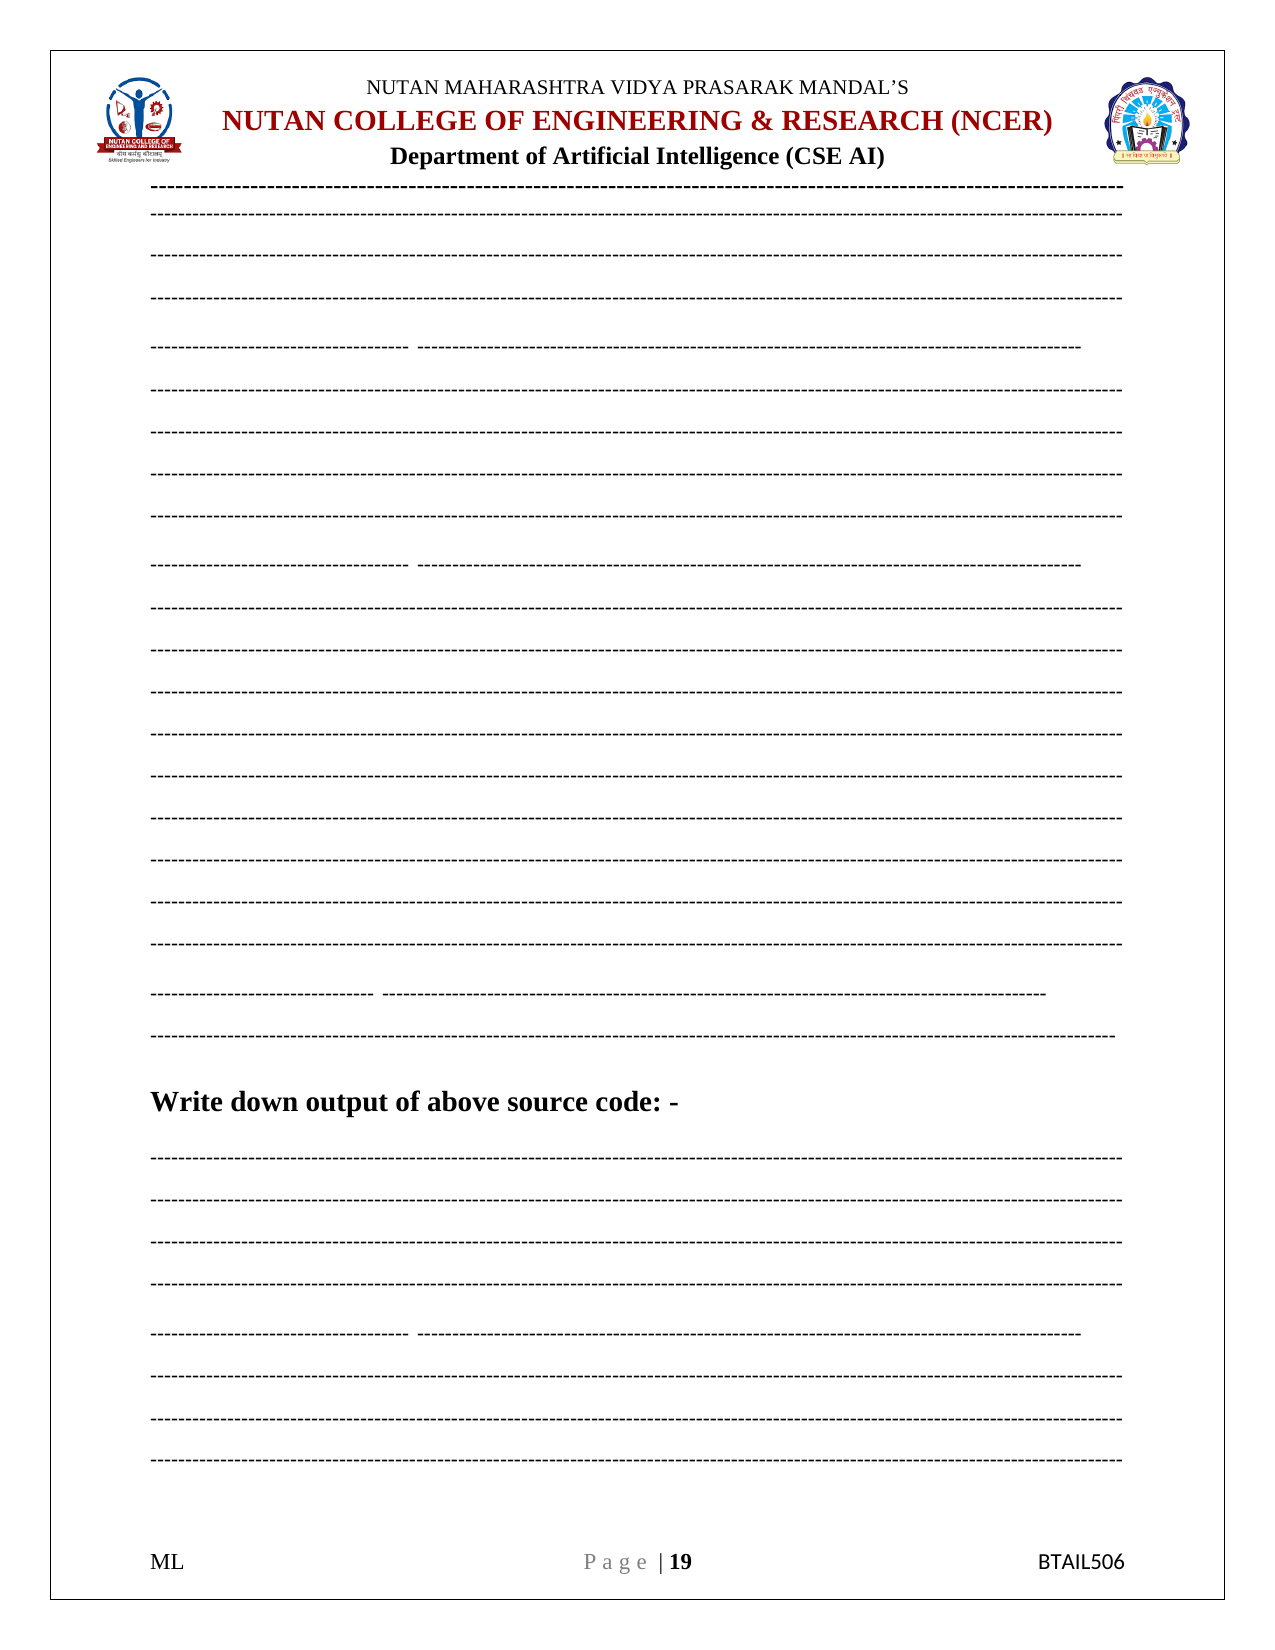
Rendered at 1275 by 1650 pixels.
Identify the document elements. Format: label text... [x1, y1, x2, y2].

picture [1102, 75, 1193, 166]
text Write down output of above source code: - [150, 1084, 1125, 1118]
picture [92, 73, 183, 164]
